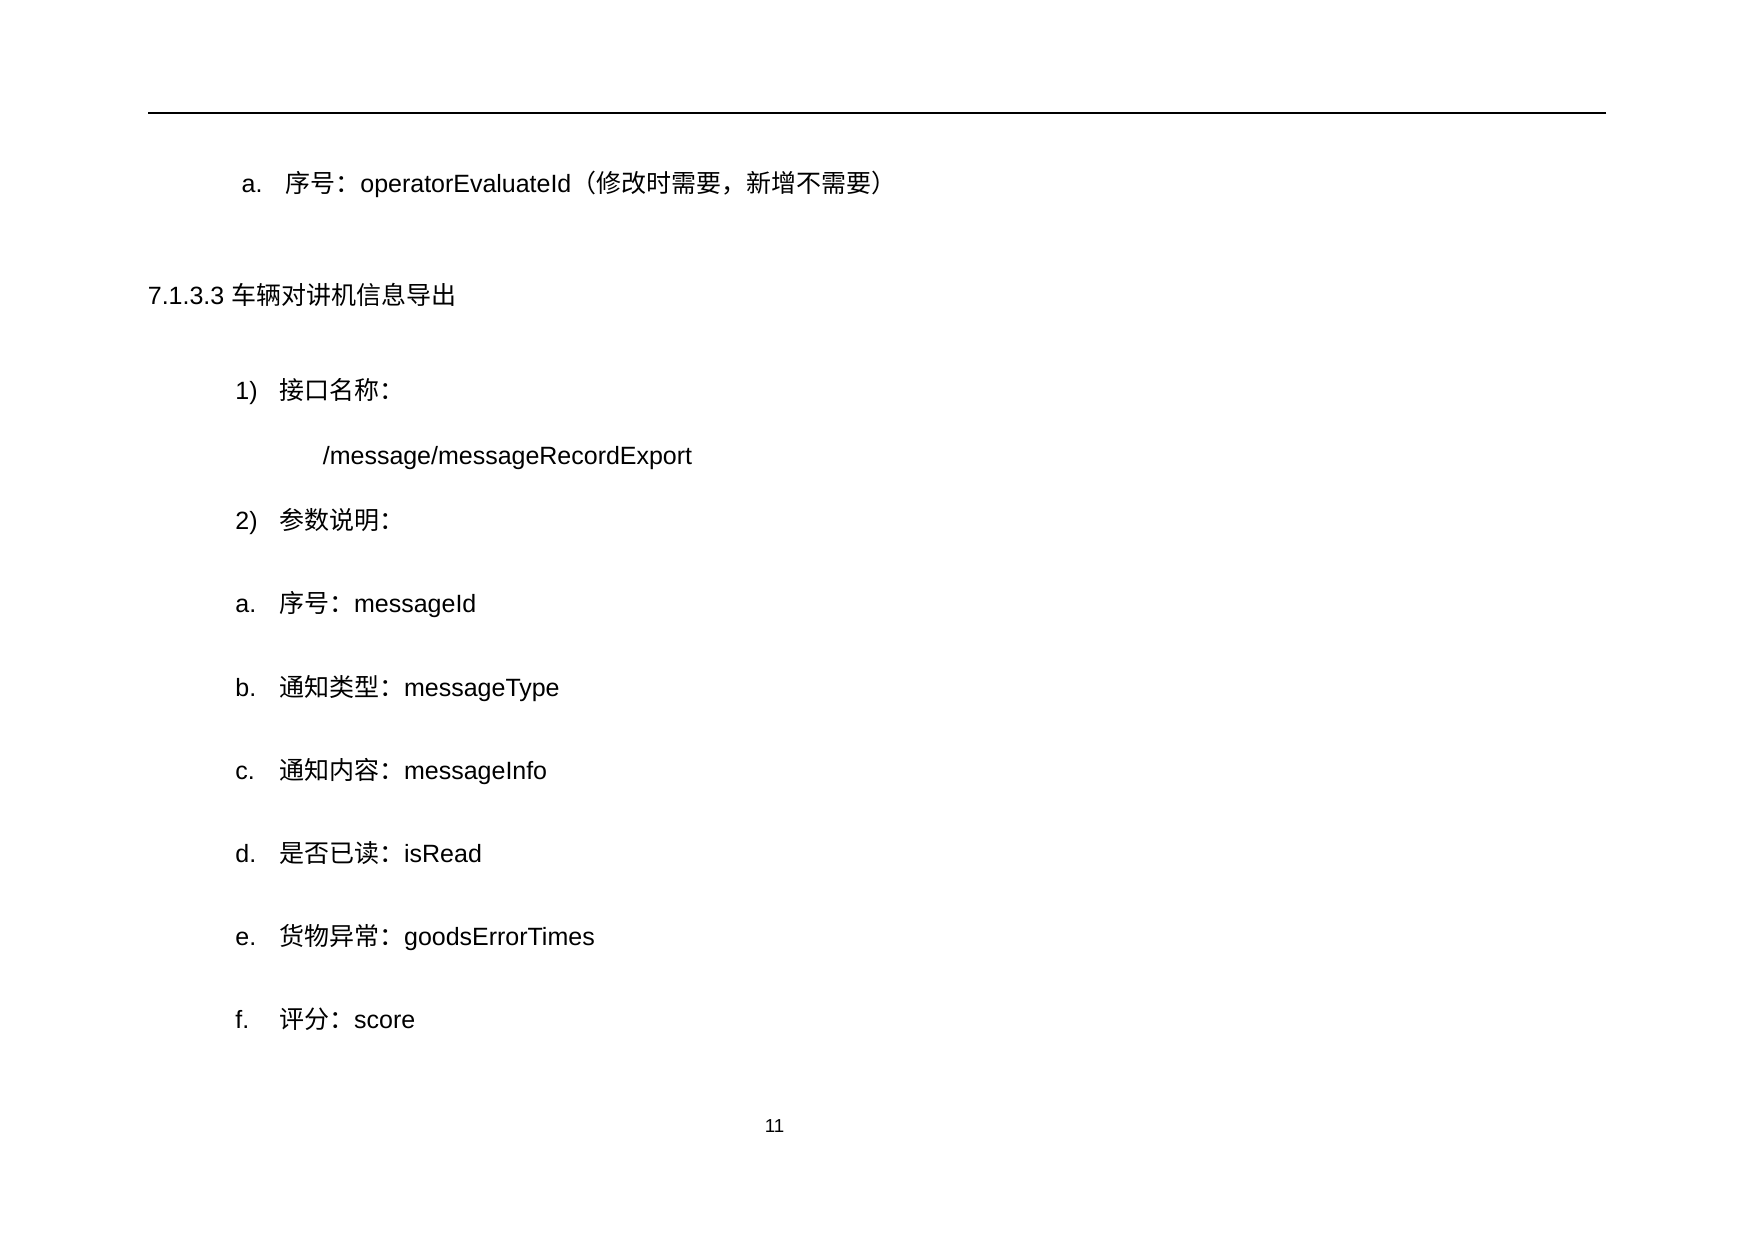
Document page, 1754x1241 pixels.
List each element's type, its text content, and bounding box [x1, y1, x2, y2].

list 序号：operatorEvaluateId（修改时需要，新增不需要） [241, 149, 1606, 214]
text /message/messageRecordExport [279, 439, 1606, 472]
list 通知类型：messageType [235, 653, 1606, 718]
list 货物异常：goodsErrorTimes [235, 902, 1606, 967]
list 评分：score [235, 985, 1606, 1050]
list 序号：messageId [235, 569, 1606, 634]
list 参数说明： [235, 486, 1606, 551]
list 通知内容：messageInfo [235, 736, 1606, 801]
subtitle 7.1.3.3 车辆对讲机信息导出 [148, 261, 1606, 326]
list 接口名称： [235, 356, 1606, 421]
list 是否已读：isRead [235, 819, 1606, 884]
